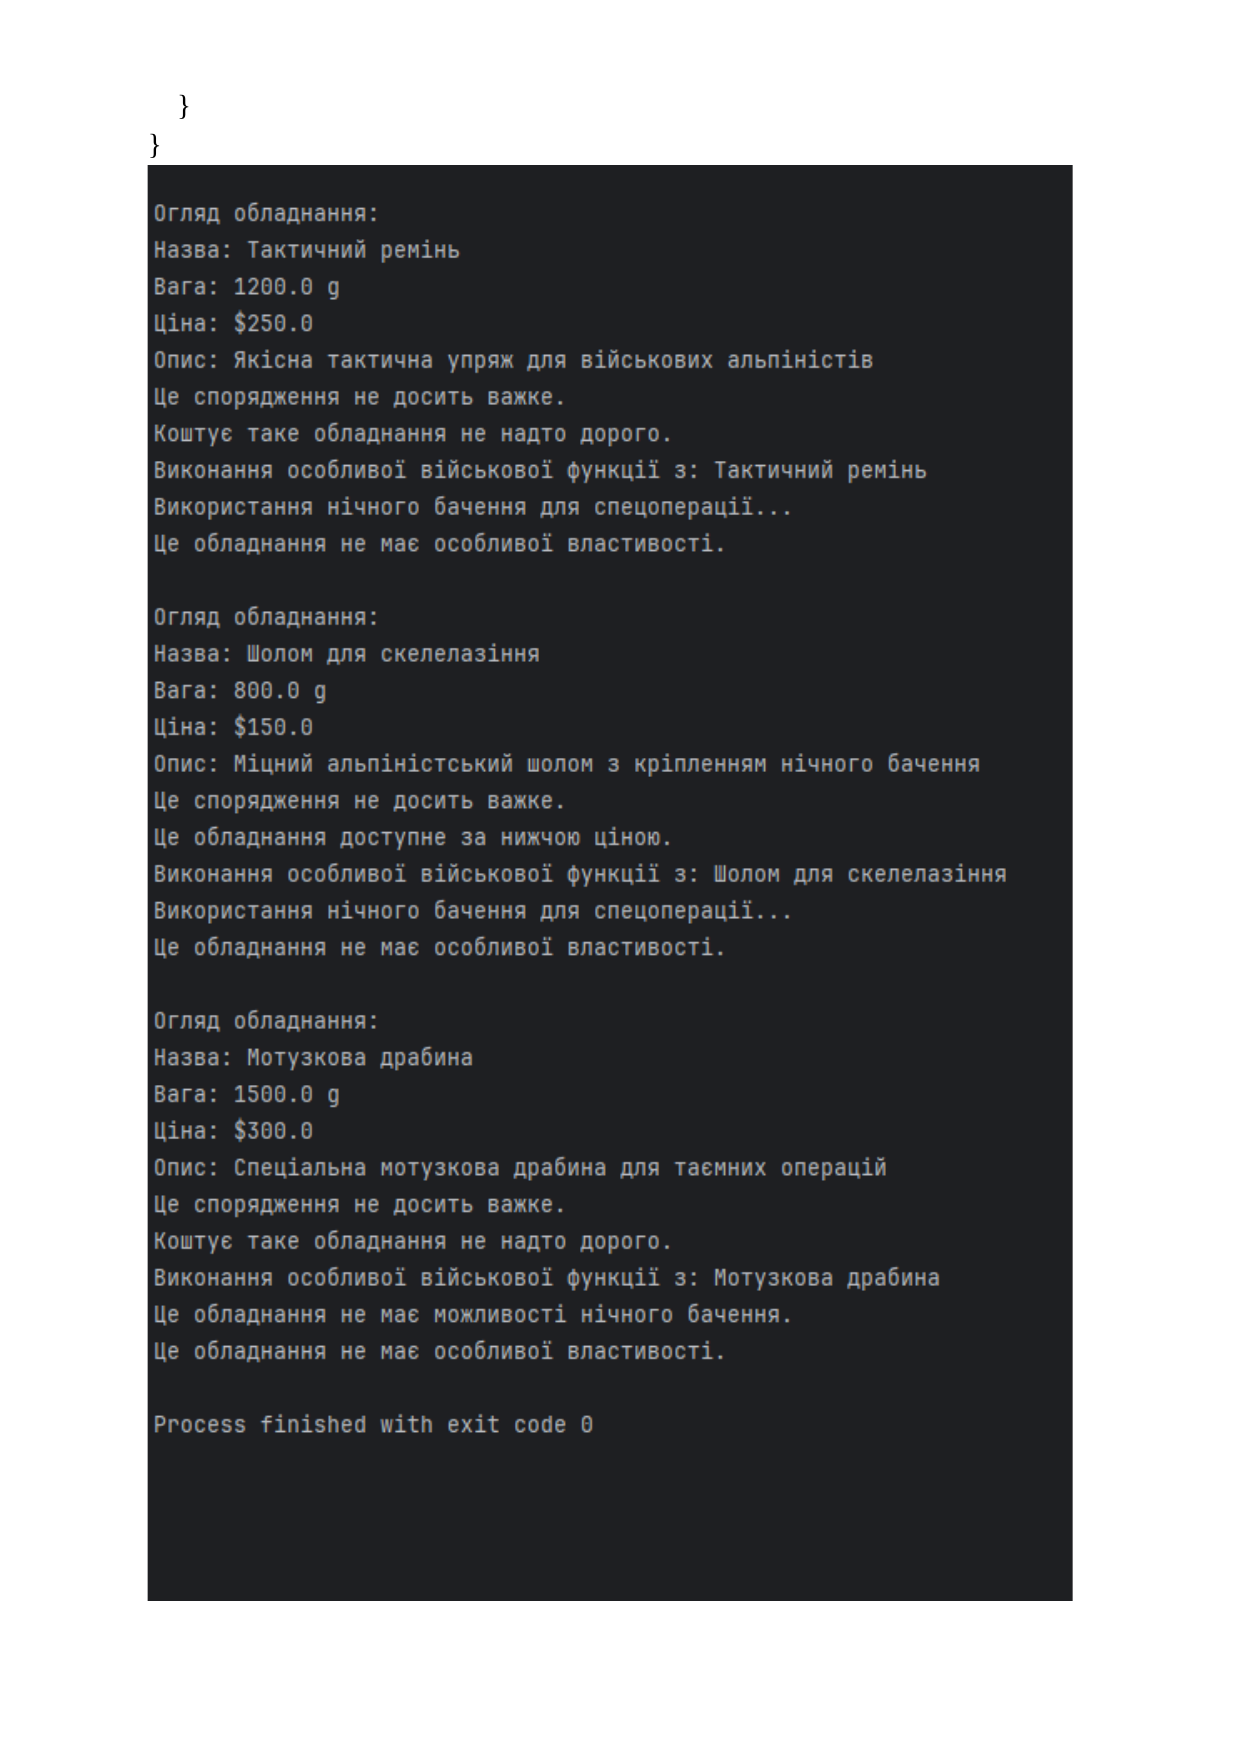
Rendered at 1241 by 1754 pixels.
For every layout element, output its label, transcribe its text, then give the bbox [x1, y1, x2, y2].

picture [147, 165, 1073, 1601]
text } [148, 88, 1152, 122]
text } [148, 127, 1152, 161]
